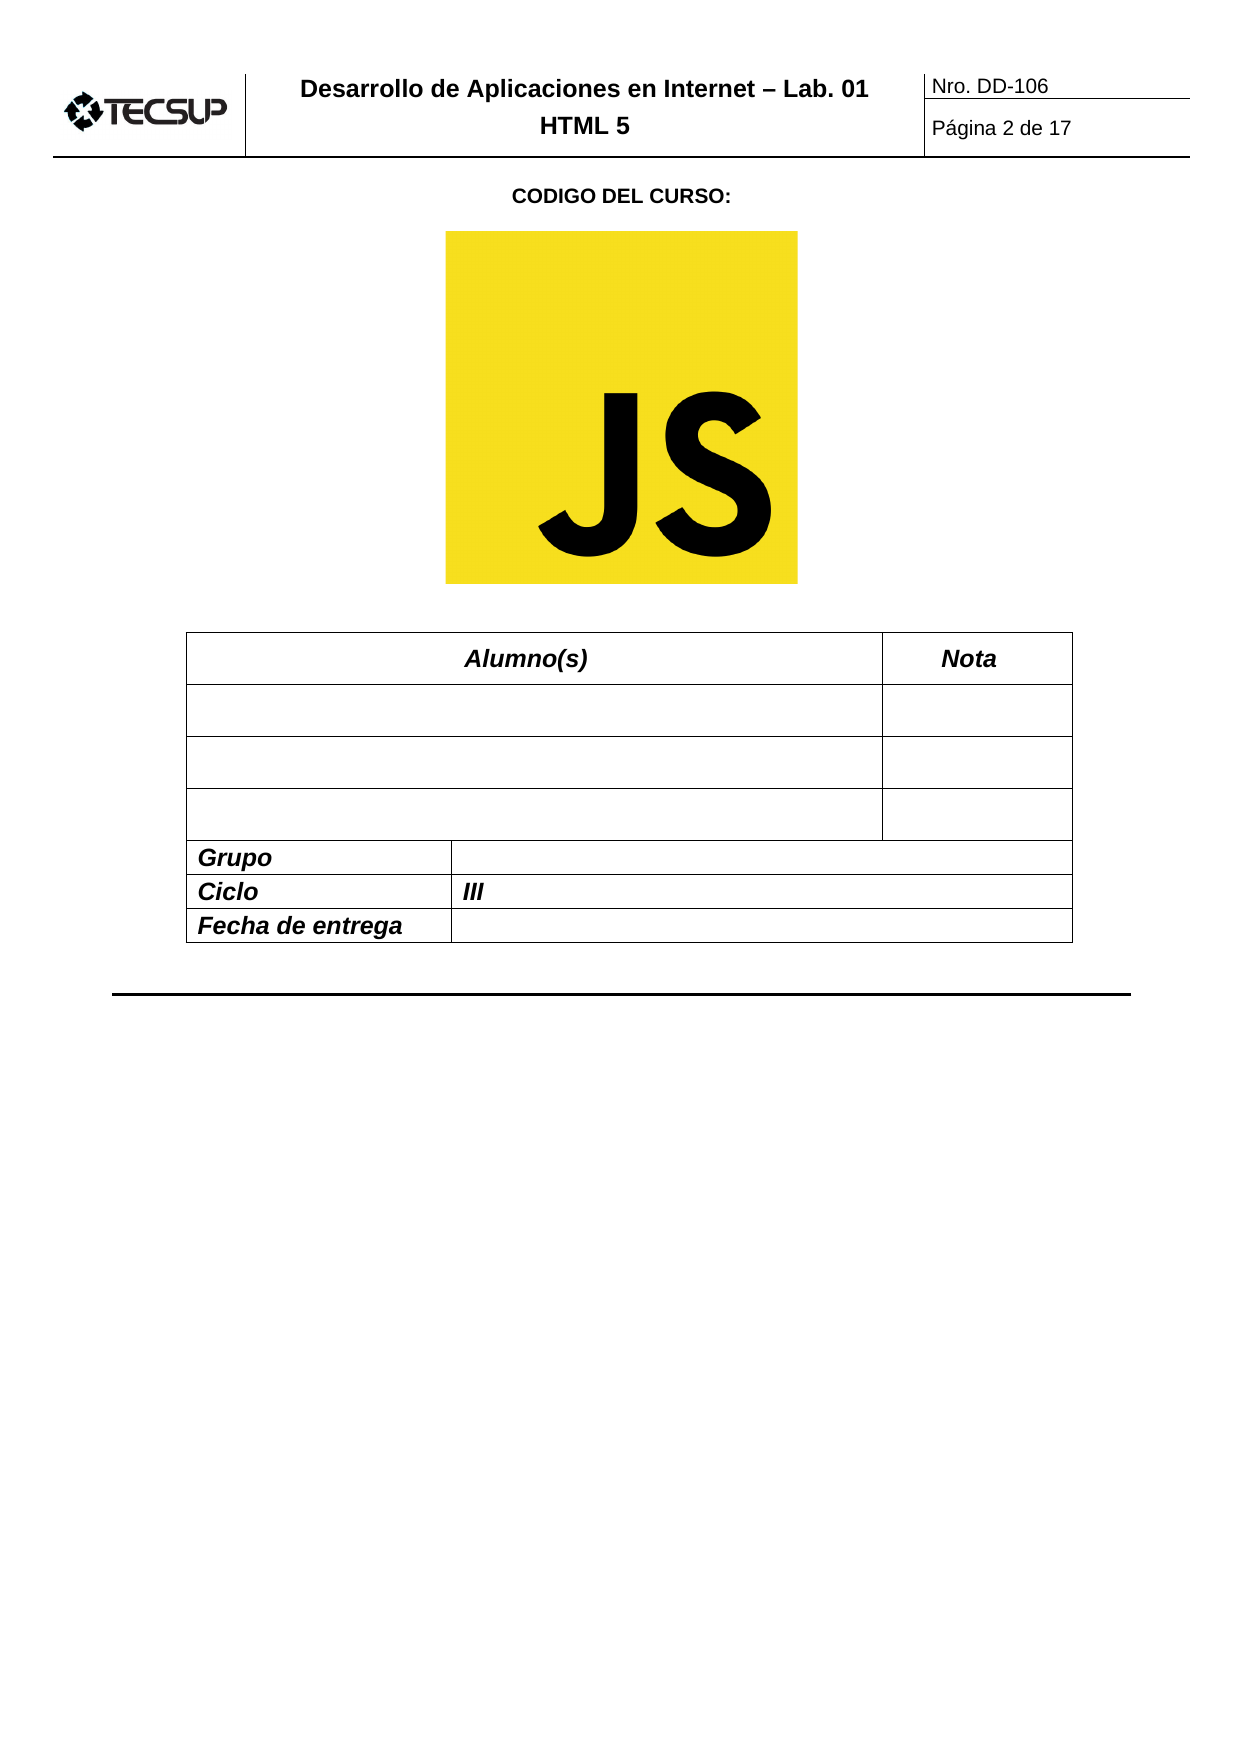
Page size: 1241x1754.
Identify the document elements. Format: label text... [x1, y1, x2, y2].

text CODIGO DEL CURSO: [112, 184, 1131, 208]
table_cell Ciclo [187, 875, 451, 908]
table_cell [187, 789, 882, 840]
table_cell [883, 789, 1072, 840]
table_header Nota [883, 633, 1072, 684]
table_cell [883, 685, 1072, 736]
picture [60, 90, 232, 140]
table_cell III [452, 875, 1072, 908]
table_cell [452, 841, 1072, 874]
picture [445, 231, 798, 584]
table_cell [187, 685, 882, 736]
table_cell [187, 737, 882, 788]
table_cell Grupo [187, 841, 451, 874]
table_cell Fecha de entrega [187, 909, 451, 942]
table_cell [452, 909, 1072, 942]
table_cell [883, 737, 1072, 788]
table_header Alumno(s) [187, 633, 882, 684]
